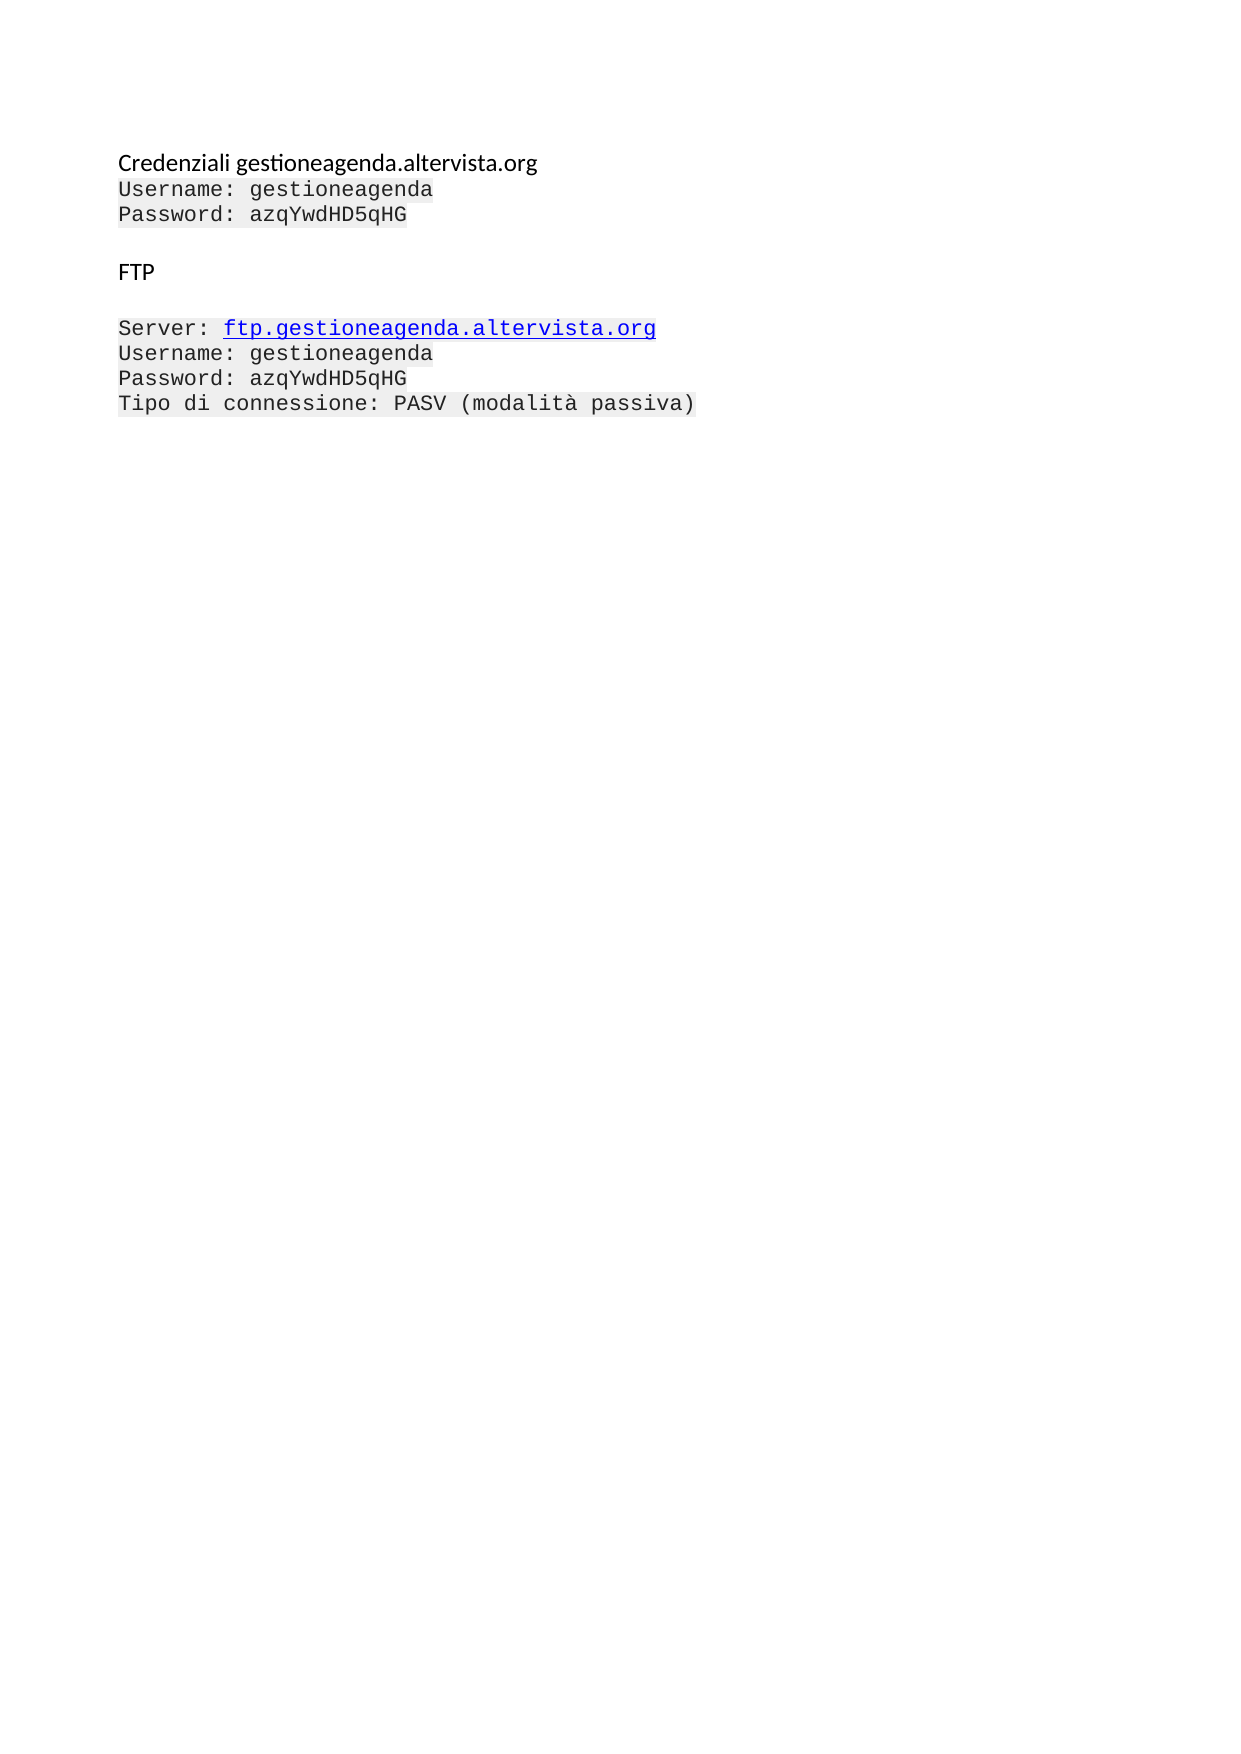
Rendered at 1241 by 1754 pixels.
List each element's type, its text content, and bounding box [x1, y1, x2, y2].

text Server: ftp.gestioneagenda.altervista.org Username: gestioneagenda Password: azqYwdHD5qHG Tipo di connessione: PASV (modalità passiva) [118, 317, 1122, 417]
text Credenziali gestioneagenda.altervista.org [118, 148, 1122, 178]
text Username: gestioneagenda Password: azqYwdHD5qHG [407, 178, 1122, 228]
text FTP [118, 256, 1122, 287]
